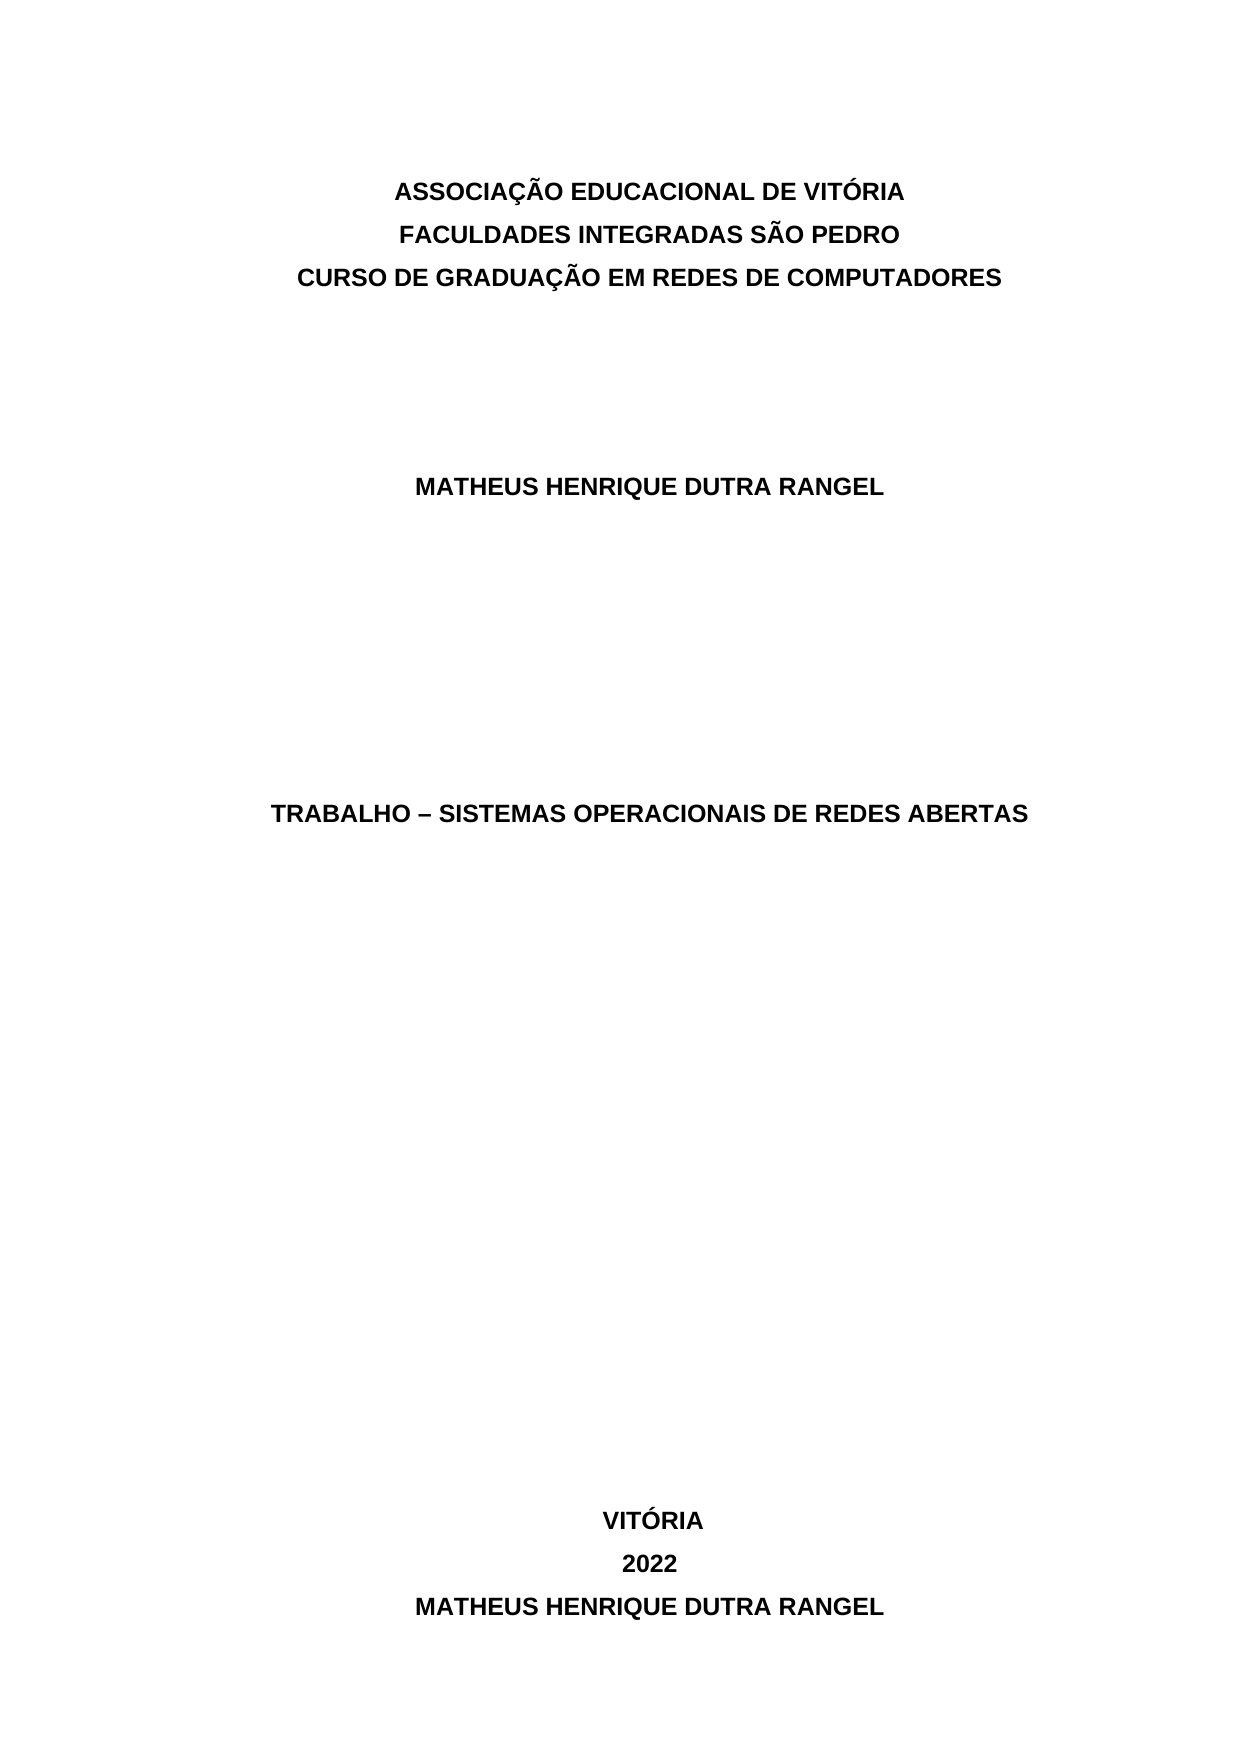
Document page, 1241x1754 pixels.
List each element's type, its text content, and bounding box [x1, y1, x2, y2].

text FACULDADES INTEGRADAS SÃO PEDRO [177, 220, 1122, 249]
text 2022 [177, 1549, 1122, 1578]
text ASSOCIAÇÃO EDUCACIONAL DE VITÓRIA [177, 177, 1122, 206]
text TRABALHO – SISTEMAS OPERACIONAIS DE REDES ABERTAS [177, 798, 1122, 827]
text MATHEUS HENRIQUE DUTRA RANGEL [177, 472, 1122, 501]
text CURSO DE GRADUAÇÃO EM REDES DE COMPUTADORES [177, 263, 1122, 292]
text MATHEUS HENRIQUE DUTRA RANGEL [177, 1592, 1122, 1621]
text VITÓRIA [177, 1506, 1122, 1535]
